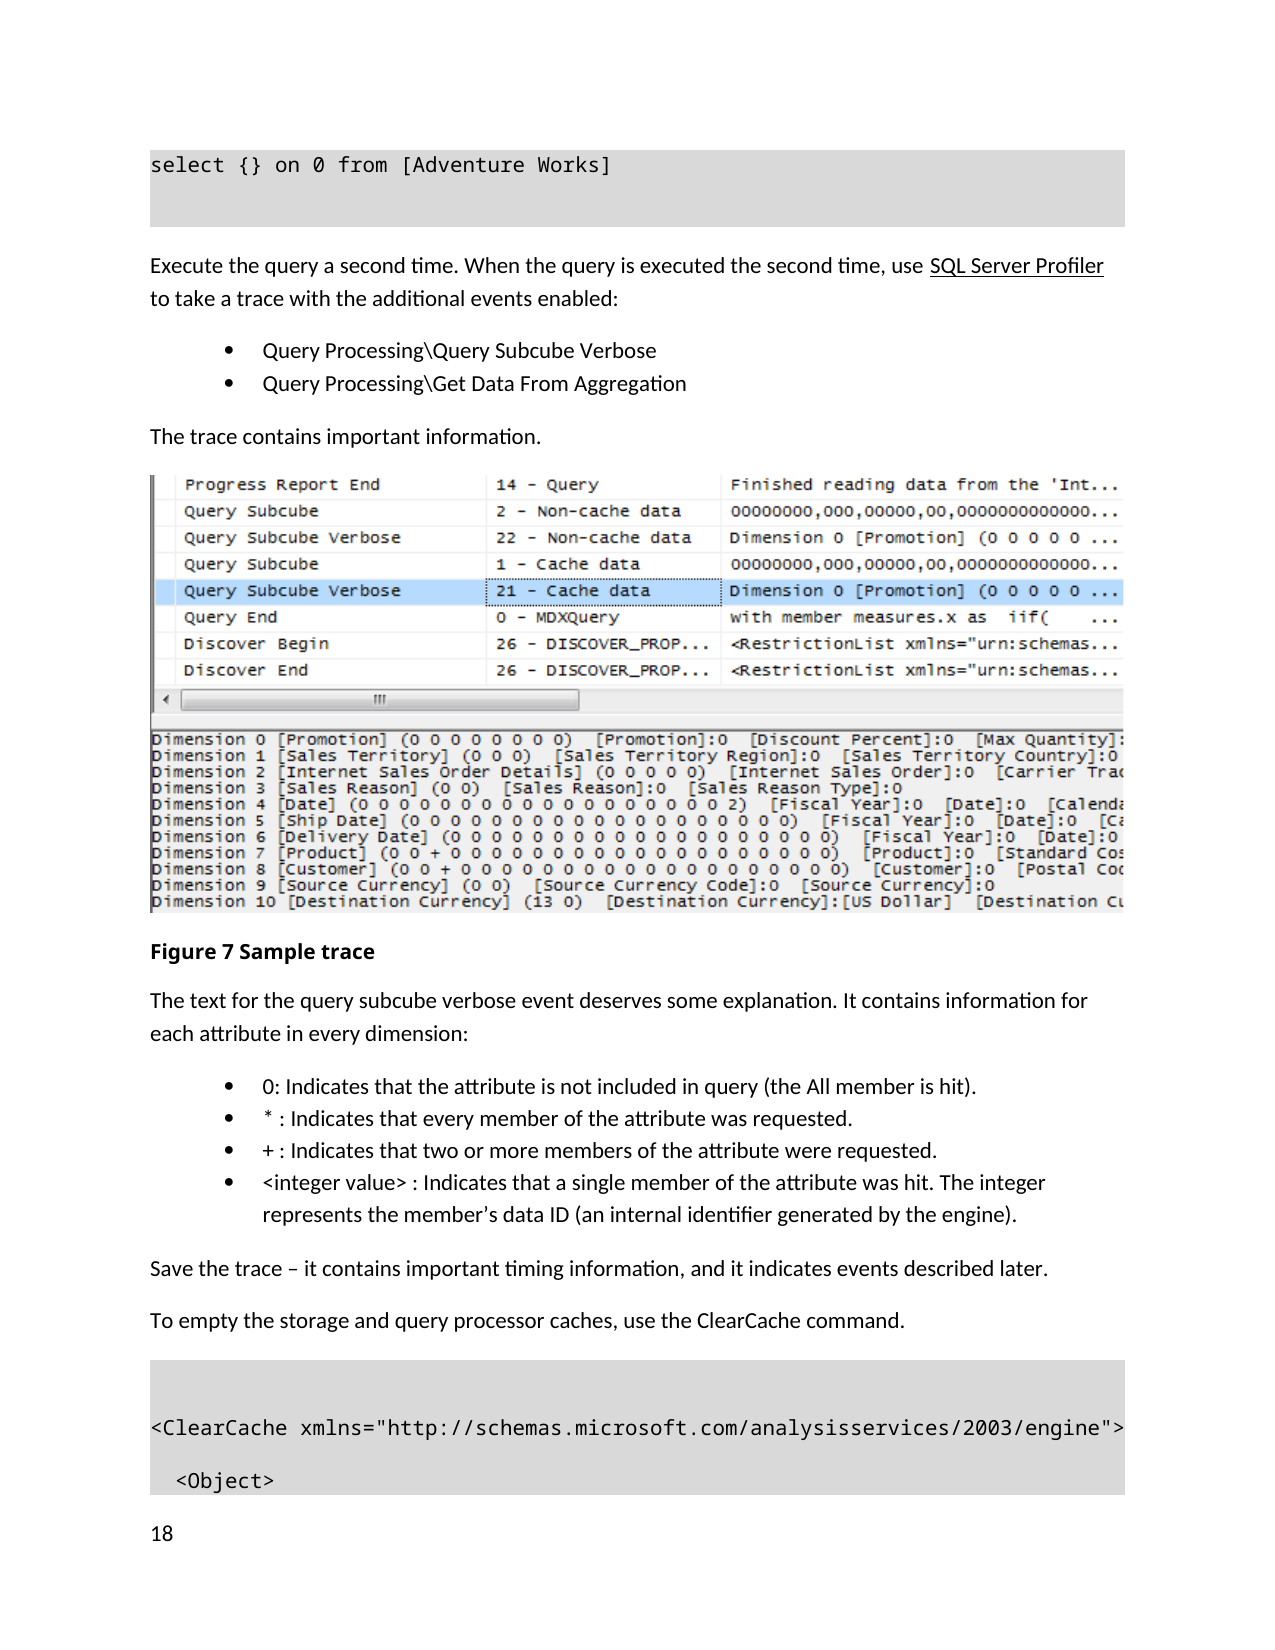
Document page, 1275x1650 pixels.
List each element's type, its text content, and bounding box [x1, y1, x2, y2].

text <ClearCache xmlns="http://schemas.microsoft.com/analysisservices/2003/engine"> [150, 1413, 1125, 1442]
list Query Processing\Get Data From Aggregation [225, 369, 1125, 397]
picture [150, 475, 1124, 913]
text The trace contains important information. [150, 422, 1125, 450]
text Execute the query a second time. When the query is executed the second time, use SQL Server Profiler to take a trace with the additional events enabled: [150, 251, 1125, 312]
text The text for the query subcube verbose event deserves some explanation. It contains information for each attribute in every dimension: [150, 987, 1125, 1047]
list <integer value> : Indicates that a single member of the attribute was hit. The integer represents the member’s data ID (an internal identifier generated by the engine). [225, 1168, 1125, 1229]
list 0: Indicates that the attribute is not included in query (the All member is hit). [225, 1072, 1125, 1100]
text select {} on 0 from [Adventure Works] [150, 150, 1125, 178]
text Save the trace – it contains important timing information, and it indicates events described later. [150, 1254, 1125, 1282]
text To empty the storage and query processor caches, use the ClearCache command. [150, 1307, 1125, 1335]
list Query Processing\Query Subcube Verbose [225, 337, 1125, 365]
list + : Indicates that two or more members of the attribute were requested. [225, 1136, 1125, 1164]
list * : Indicates that every member of the attribute was requested. [225, 1104, 1125, 1132]
text Figure 7 Sample trace [150, 937, 1125, 966]
text <Object> [150, 1467, 1125, 1495]
